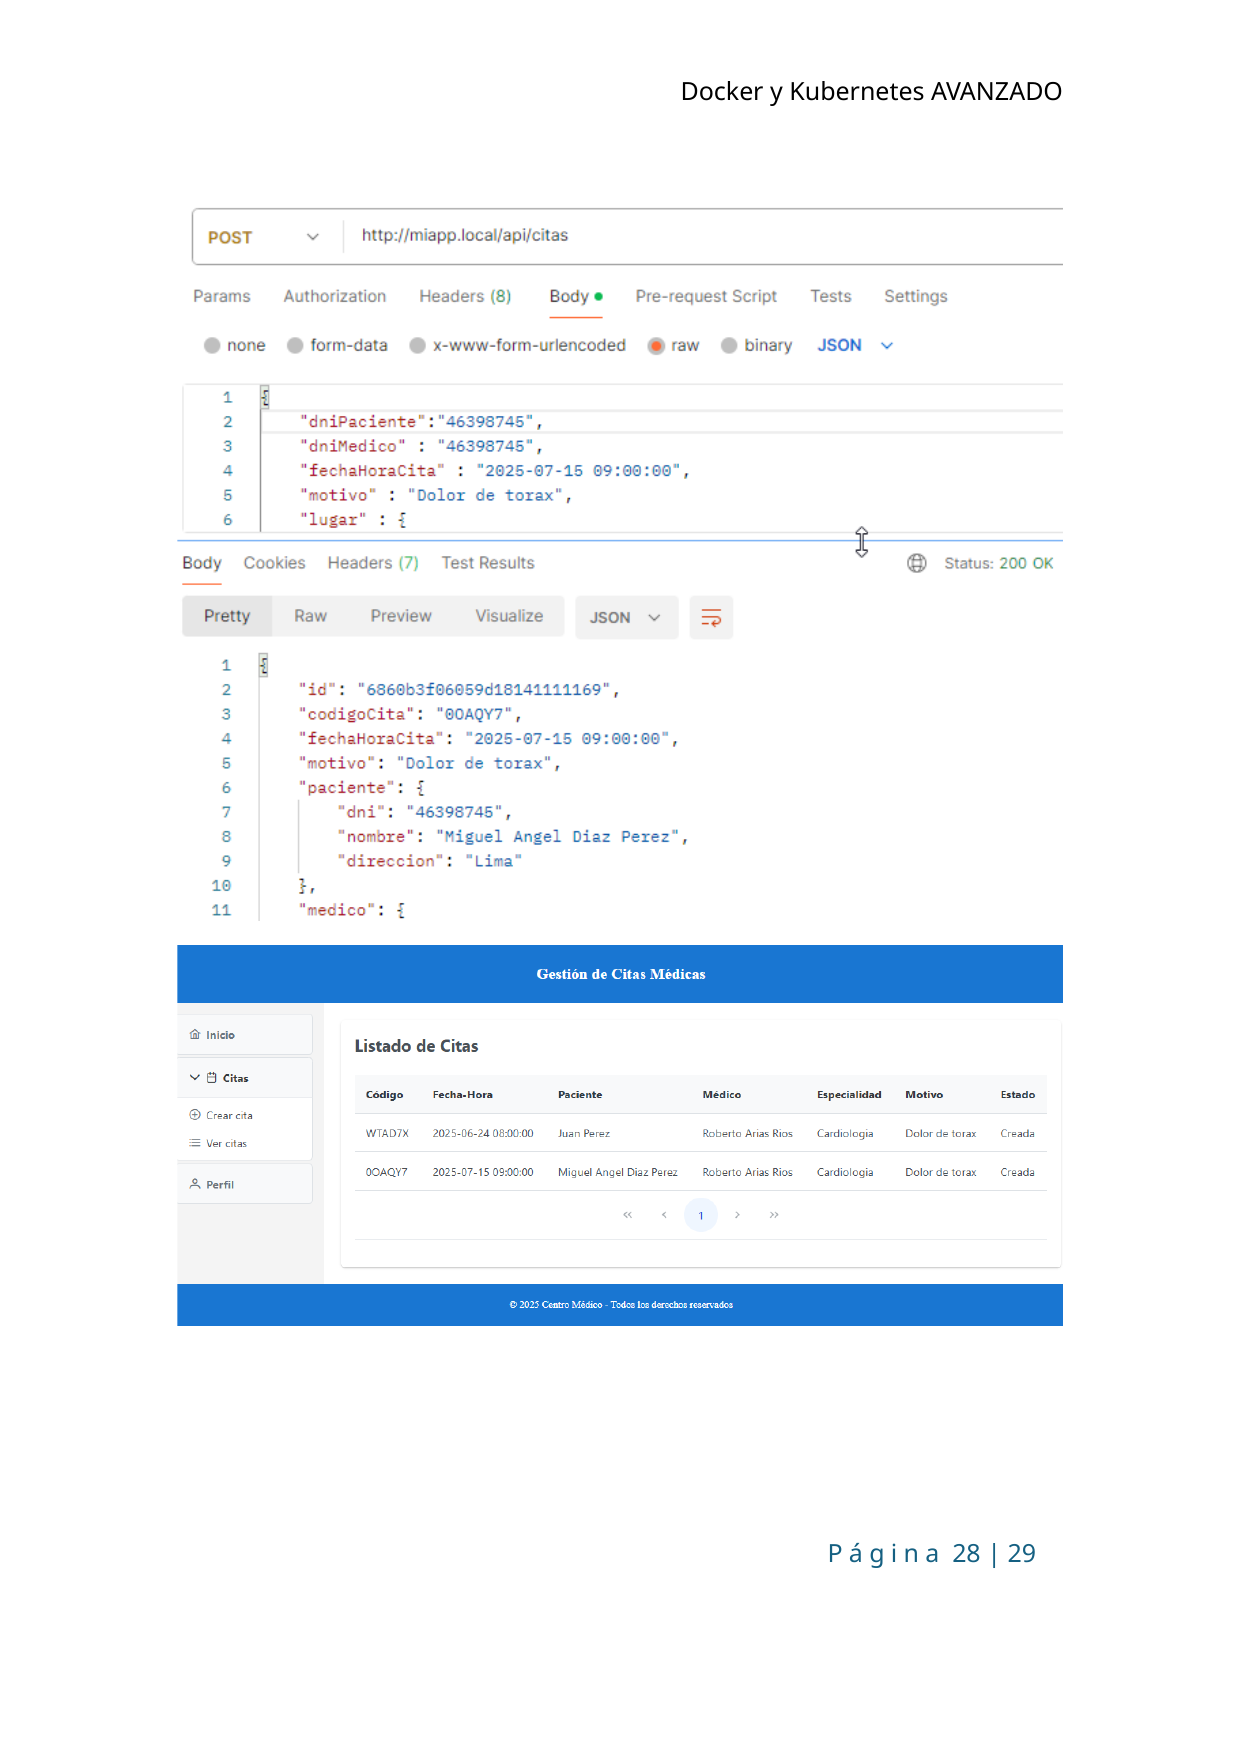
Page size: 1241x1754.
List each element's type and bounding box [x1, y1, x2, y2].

picture [177, 196, 1063, 921]
picture [177, 942, 1063, 1344]
